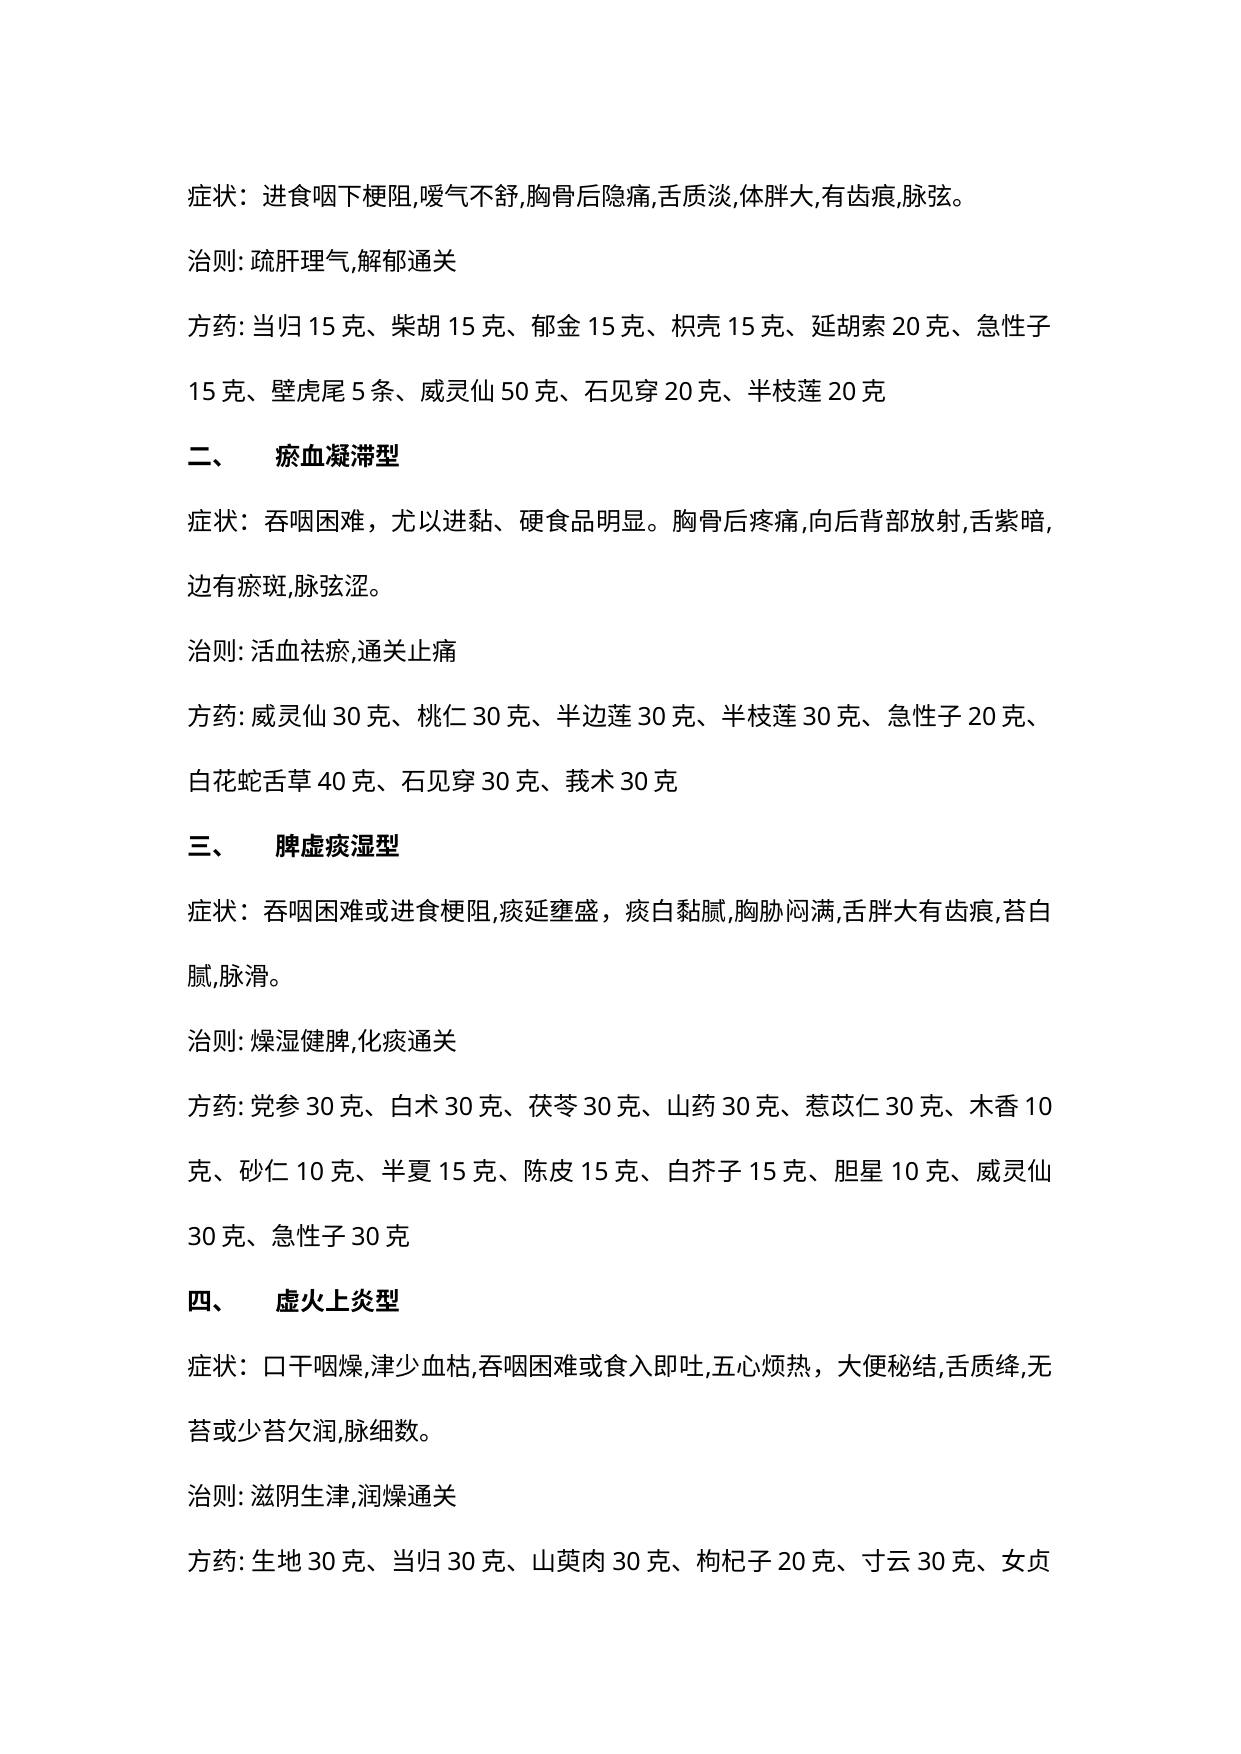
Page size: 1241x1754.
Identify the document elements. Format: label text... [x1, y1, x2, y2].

text 方药: 当归15克、柴胡15克、郁金15克、枳壳15克、延胡索20克、急性子15克、壁虎尾5条、威灵仙50克、石见穿20克、半枝莲20克 [187, 292, 1053, 422]
list 脾虚痰湿型 [187, 812, 1053, 877]
text 治则: 疏肝理气,解郁通关 [187, 227, 1053, 292]
list 虚火上炎型 [187, 1267, 1053, 1332]
text 方药: 党参30克、白术30克、茯苓30克、山药30克、惹苡仁30克、木香10克、砂仁10克、半夏15克、陈皮15克、白芥子15克、胆星10克、威灵仙30克、急性子30克 [187, 1072, 1053, 1267]
text 治则: 滋阴生津,润燥通关 [187, 1462, 1053, 1527]
list 瘀血凝滞型 [187, 422, 1053, 487]
text 治则: 活血祛瘀,通关止痛 [187, 617, 1053, 682]
text 症状：口干咽燥,津少血枯,吞咽困难或食入即吐,五心烦热，大便秘结,舌质绛,无苔或少苔欠润,脉细数。 [187, 1332, 1053, 1462]
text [187, 1527, 1053, 1592]
text 症状：吞咽困难，尤以进黏、硬食品明显。胸骨后疼痛,向后背部放射,舌紫暗,边有瘀斑,脉弦涩。 [187, 487, 1053, 617]
text 症状：进食咽下梗阻,嗳气不舒,胸骨后隐痛,舌质淡,体胖大,有齿痕,脉弦。 [187, 162, 1053, 227]
text 治则: 燥湿健脾,化痰通关 [187, 1007, 1053, 1072]
text 方药: 威灵仙30克、桃仁30克、半边莲30克、半枝莲30克、急性子20克、白花蛇舌草40克、石见穿30克、莪术30克 [187, 682, 1053, 812]
text 症状：吞咽困难或进食梗阻,痰延壅盛，痰白黏腻,胸胁闷满,舌胖大有齿痕,苔白腻,脉滑。 [187, 877, 1053, 1007]
